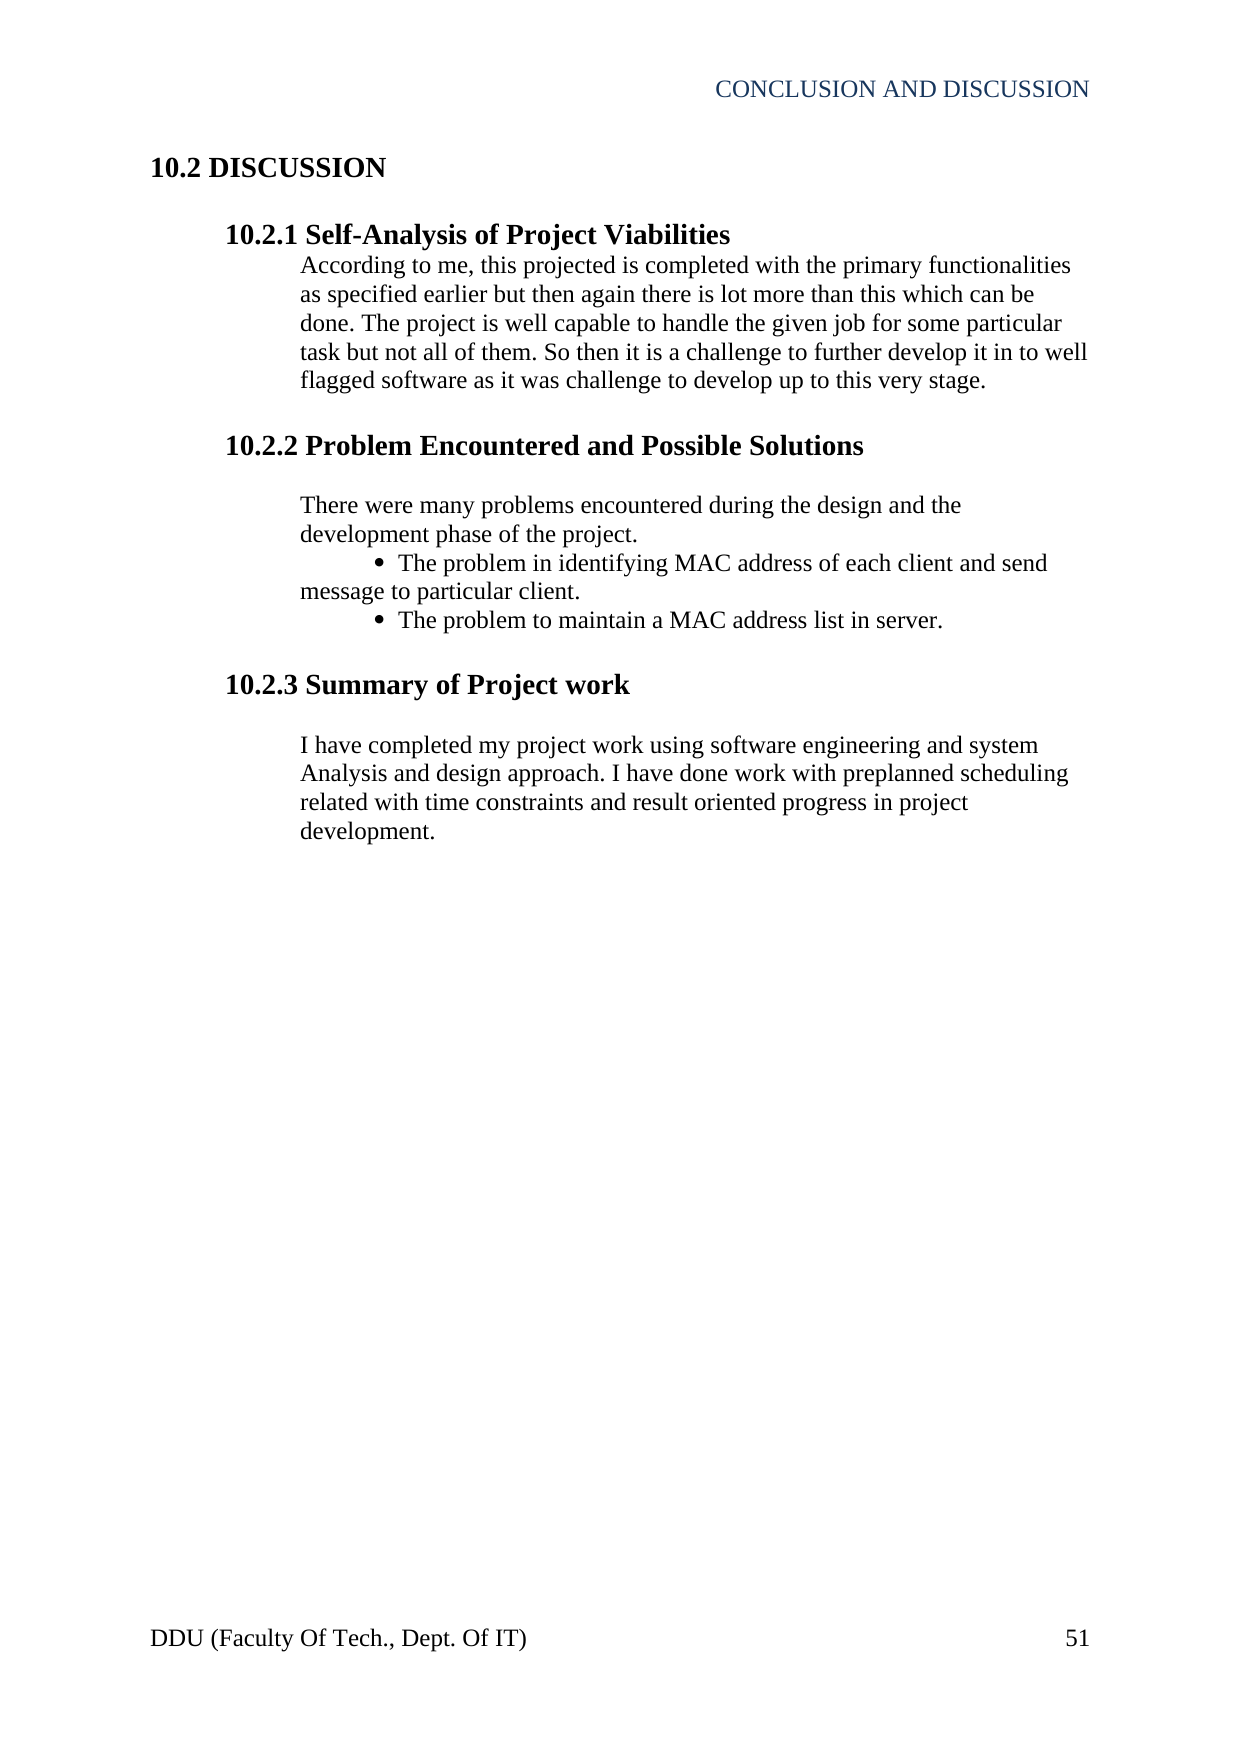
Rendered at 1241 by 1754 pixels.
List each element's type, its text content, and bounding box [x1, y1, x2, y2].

text 10.2 DISCUSSION [150, 150, 1090, 183]
text The problem in identifying MAC address of each client and send message to particular client. [300, 548, 1090, 605]
text I have completed my project work using software engineering and system [225, 730, 1090, 758]
text According to me, this projected is completed with the primary functionalities as specified earlier but then again there is lot more than this which can be done. The project is well capable to handle the given job for some particular task but not all of them. So then it is a challenge to further develop it in to well flagged software as it was challenge to develop up to this very stage. [300, 251, 1090, 394]
text 10.2.1 Self-Analysis of Project Viabilities [150, 217, 1090, 251]
text 10.2.3 Summary of Project work [150, 667, 1090, 701]
text There were many problems encountered during the design and the development phase of the project. [300, 490, 1090, 548]
text The problem to maintain a MAC address list in server. [300, 605, 1090, 634]
text Analysis and design approach. I have done work with preplanned scheduling related with time constraints and result oriented progress in project development. [300, 758, 1090, 845]
text 10.2.2 Problem Encountered and Possible Solutions [150, 428, 1090, 461]
